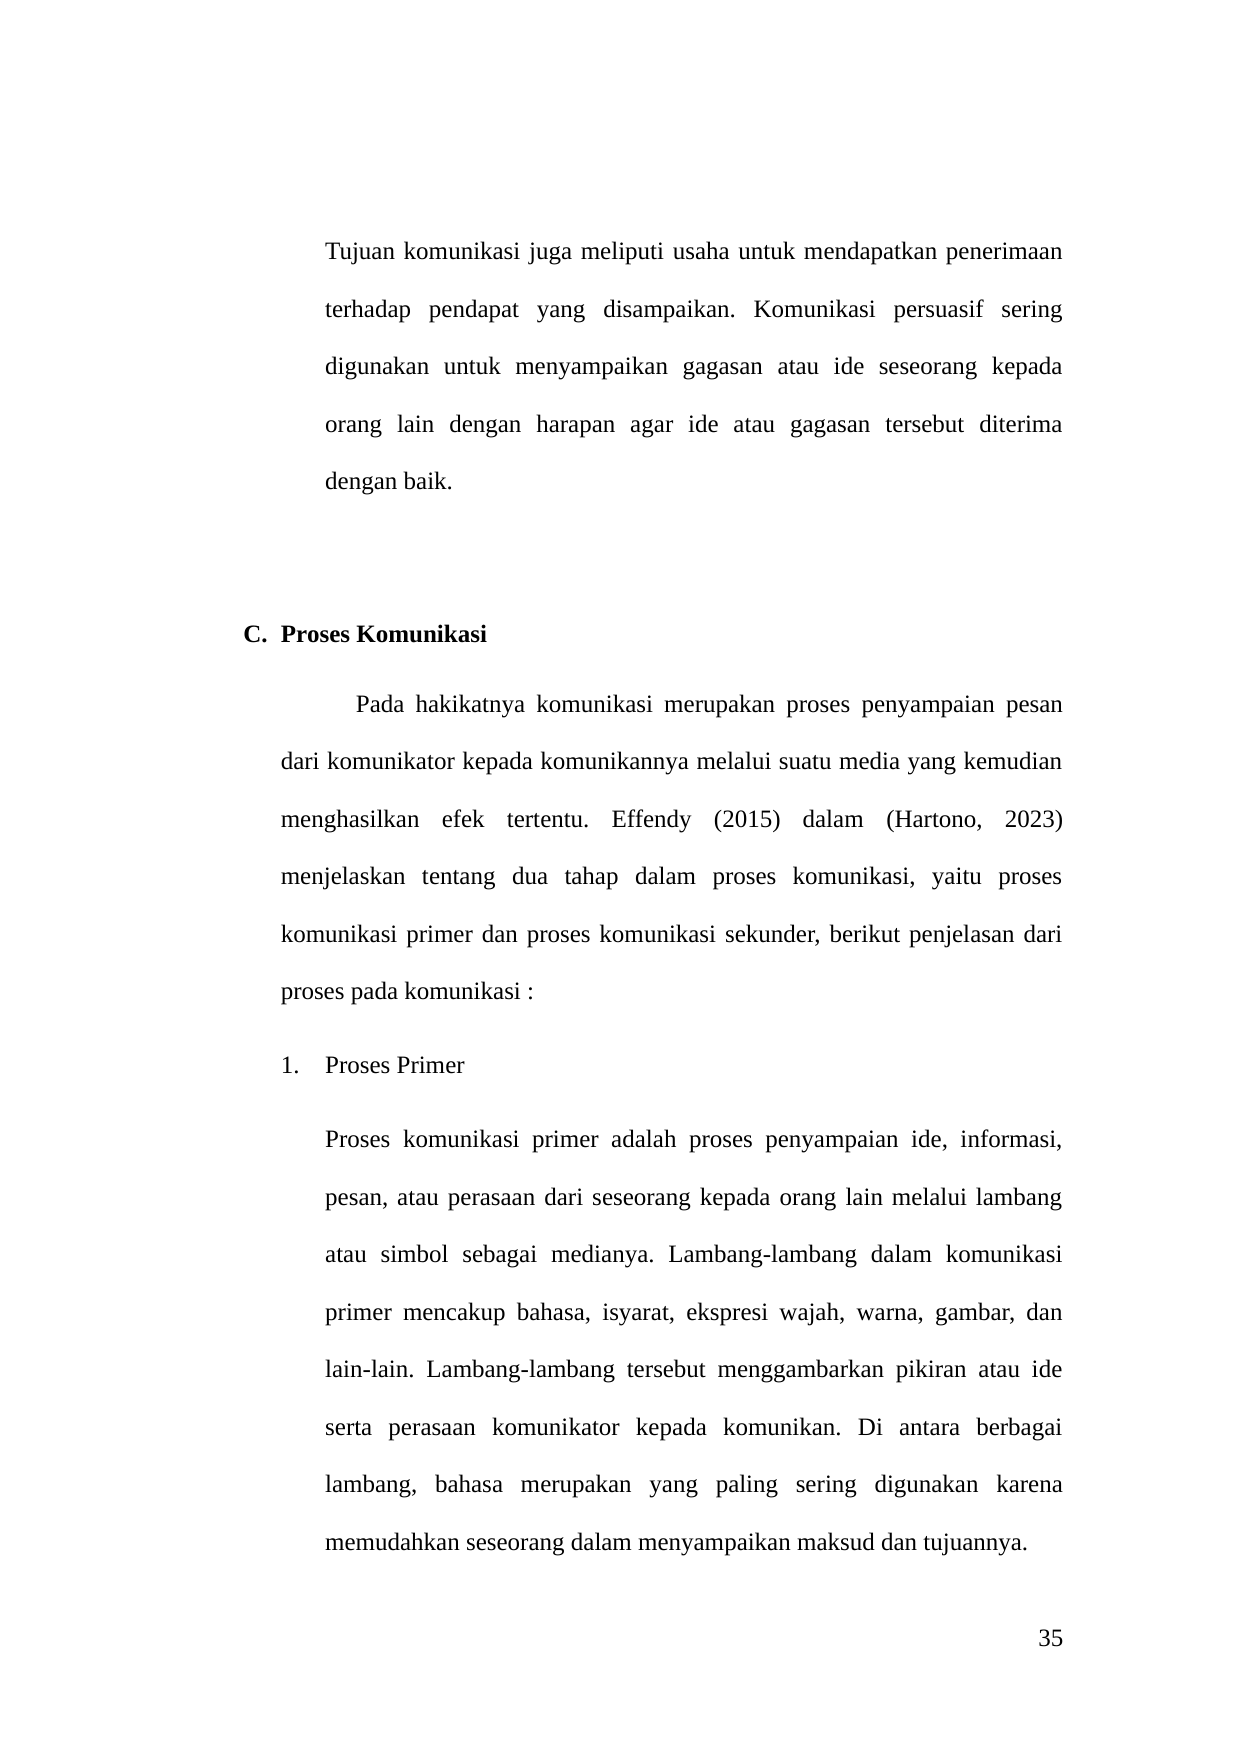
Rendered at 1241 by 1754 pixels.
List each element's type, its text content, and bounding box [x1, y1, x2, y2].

text Proses komunikasi primer adalah proses penyampaian ide, informasi, pesan, atau perasaan dari seseorang kepada orang lain melalui lambang atau simbol sebagai medianya. Lambang-lambang dalam komunikasi primer mencakup bahasa, isyarat, ekspresi wajah, warna, gambar, dan lain-lain. Lambang-lambang tersebut menggambarkan pikiran atau ide serta perasaan komunikator kepada komunikan. Di antara berbagai lambang, bahasa merupakan yang paling sering digunakan karena memudahkan seseorang dalam menyampaikan maksud dan tujuannya. [325, 1124, 1063, 1556]
subtitle Proses Komunikasi [243, 619, 1063, 647]
text Pada hakikatnya komunikasi merupakan proses penyampaian pesan dari komunikator kepada komunikannya melalui suatu media yang kemudian menghasilkan efek tertentu. Effendy (2015) dalam menjelaskan tentang dua tahap dalam proses komunikasi, yaitu proses komunikasi primer dan proses komunikasi sekunder, berikut penjelasan dari proses pada komunikasi : [281, 689, 1063, 1005]
list Proses Primer [281, 1050, 1063, 1079]
text Tujuan komunikasi juga meliputi usaha untuk mendapatkan penerimaan terhadap pendapat yang disampaikan. Komunikasi persuasif sering digunakan untuk menyampaikan gagasan atau ide seseorang kepada orang lain dengan harapan agar ide atau gagasan tersebut diterima dengan baik. [325, 236, 1063, 495]
